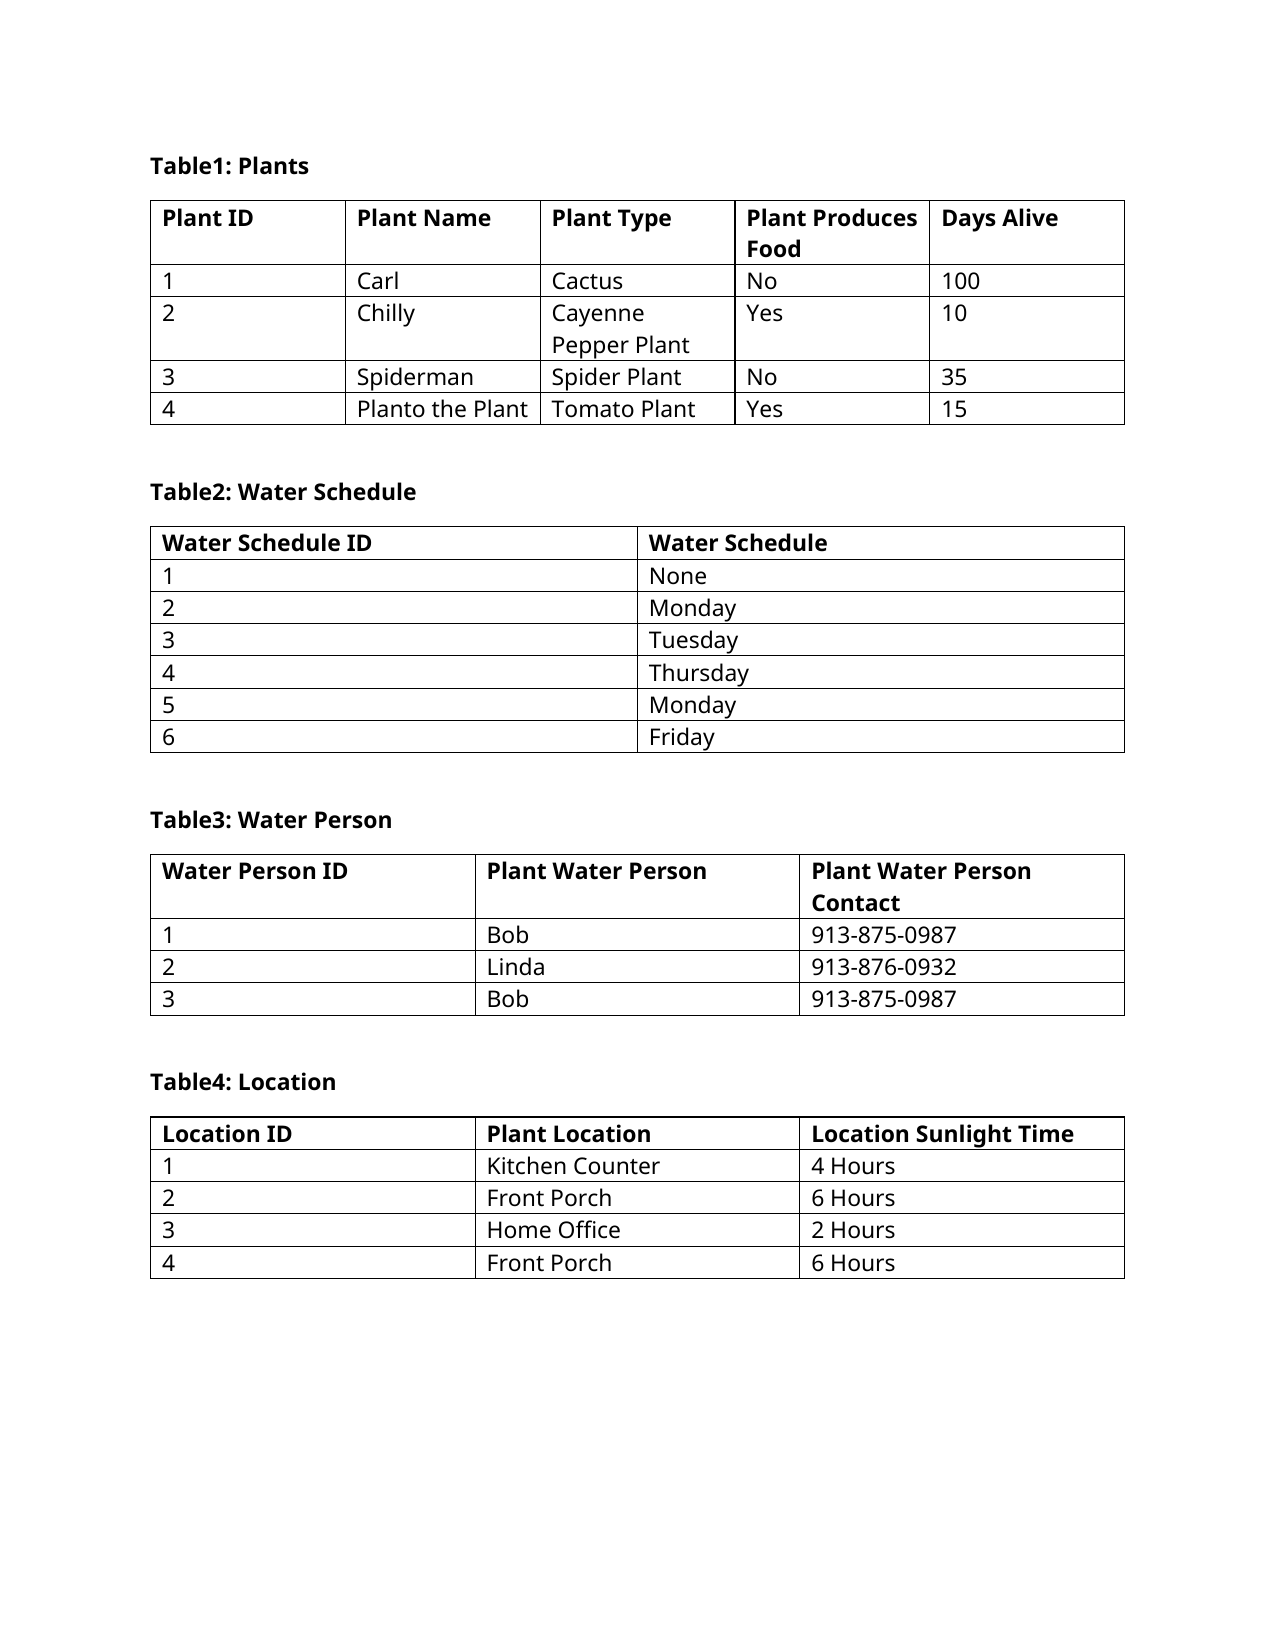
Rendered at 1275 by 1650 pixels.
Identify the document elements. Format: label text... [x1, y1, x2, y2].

table_cell Tuesday [638, 624, 1124, 655]
table_cell 2 [151, 1182, 475, 1213]
table_cell Monday [638, 689, 1124, 720]
table_cell Chilly [346, 297, 540, 360]
table_cell Monday [638, 592, 1124, 623]
table_cell Spiderman [346, 361, 540, 392]
table_cell 4 [151, 393, 345, 424]
table_cell 913-875-0987 [800, 919, 1124, 950]
table_cell 15 [930, 393, 1124, 424]
table_cell Planto the Plant [346, 393, 540, 424]
table_cell 100 [930, 265, 1124, 296]
table_cell 4 [151, 1247, 475, 1278]
table_cell 913-875-0987 [800, 983, 1124, 1014]
table_cell Front Porch [476, 1247, 799, 1278]
table_cell Tomato Plant [541, 393, 734, 424]
table_header Plant ID [151, 201, 345, 264]
table_cell 1 [151, 1150, 475, 1181]
table_cell Yes [736, 393, 929, 424]
table_cell Cactus [541, 265, 734, 296]
table_cell 1 [151, 265, 345, 296]
table_cell 4 Hours [800, 1150, 1124, 1181]
text Table4: Location [150, 1066, 1125, 1097]
table_cell Bob [476, 919, 799, 950]
table_header Plant Produces Food [736, 201, 929, 264]
table_header Plant Water Person [476, 855, 799, 918]
table_cell Friday [638, 721, 1124, 752]
table_header Water Schedule [638, 527, 1124, 558]
table_cell Home Office [476, 1214, 799, 1246]
text Table3: Water Person [150, 804, 1125, 835]
table_header Plant Water Person Contact [800, 855, 1124, 918]
table_cell 2 [151, 592, 637, 623]
table_cell 2 [151, 951, 475, 982]
table_cell No [736, 361, 929, 392]
table_cell 1 [151, 919, 475, 950]
table_cell Carl [346, 265, 540, 296]
table_cell 3 [151, 1214, 475, 1246]
table_cell 4 [151, 656, 637, 688]
table_header Plant Name [346, 201, 540, 264]
table_cell No [736, 265, 929, 296]
table_cell 913-876-0932 [800, 951, 1124, 982]
table_header Location Sunlight Time [800, 1118, 1124, 1149]
table_header Water Schedule ID [151, 527, 637, 558]
table_cell 10 [930, 297, 1124, 360]
table_cell Linda [476, 951, 799, 982]
table_cell 3 [151, 983, 475, 1014]
table_header Water Person ID [151, 855, 475, 918]
table_cell 3 [151, 361, 345, 392]
table_header Plant Type [541, 201, 734, 264]
table_header Plant Location [476, 1118, 799, 1149]
table_cell 2 Hours [800, 1214, 1124, 1246]
table_cell 6 Hours [800, 1182, 1124, 1213]
table_cell 1 [151, 560, 637, 591]
table_header Location ID [151, 1118, 475, 1149]
table_cell Spider Plant [541, 361, 734, 392]
table_cell 6 [151, 721, 637, 752]
table_cell 2 [151, 297, 345, 360]
text Table2: Water Schedule [150, 476, 1125, 507]
table_cell Front Porch [476, 1182, 799, 1213]
table_cell Thursday [638, 656, 1124, 688]
table_cell Bob [476, 983, 799, 1014]
table_cell Kitchen Counter [476, 1150, 799, 1181]
table_cell 5 [151, 689, 637, 720]
table_cell 3 [151, 624, 637, 655]
table_header Days Alive [930, 201, 1124, 264]
table_cell None [638, 560, 1124, 591]
table_cell Cayenne Pepper Plant [541, 297, 734, 360]
table_cell 6 Hours [800, 1247, 1124, 1278]
table_cell 35 [930, 361, 1124, 392]
table_cell Yes [736, 297, 929, 360]
text Table1: Plants [150, 150, 1125, 181]
